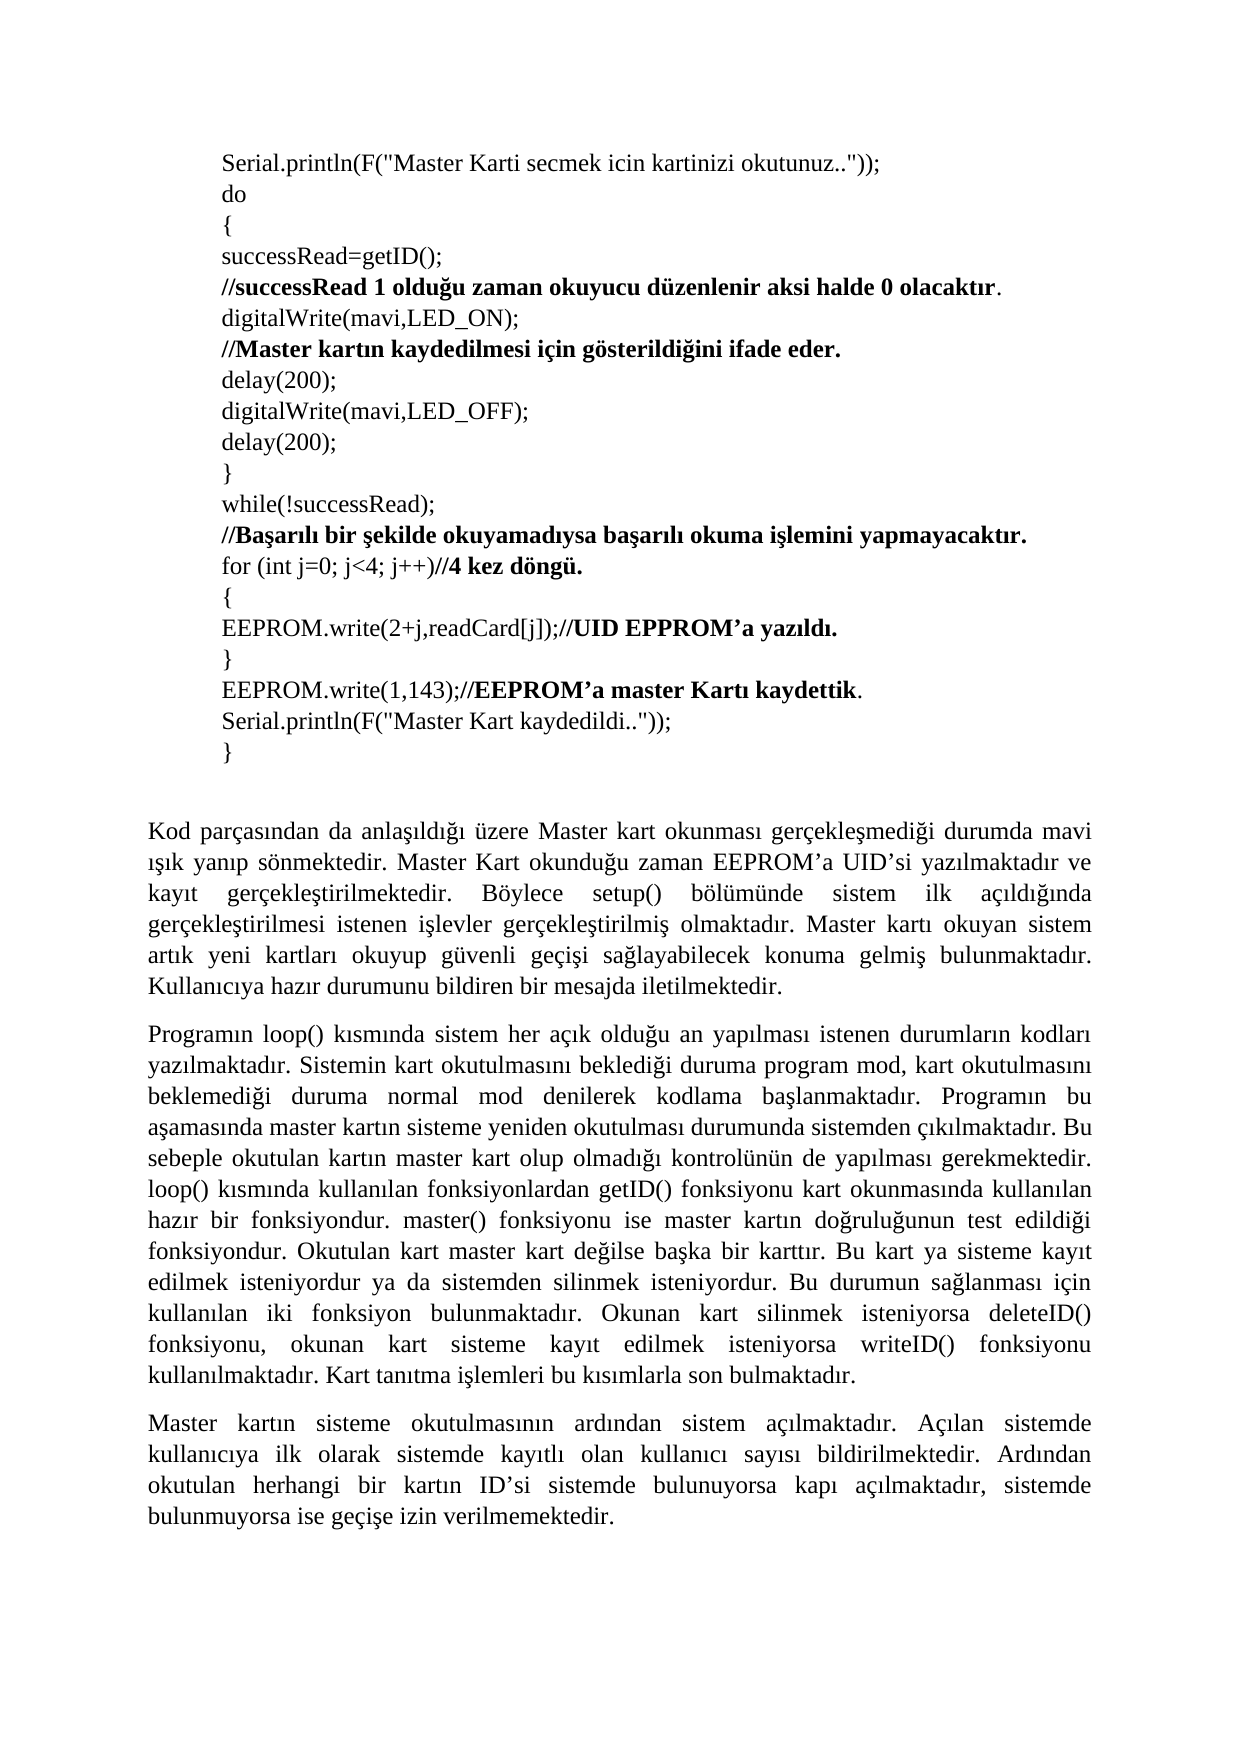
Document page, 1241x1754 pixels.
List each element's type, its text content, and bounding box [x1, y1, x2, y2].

text //successRead 1 olduğu zaman okuyucu düzenlenir aksi halde 0 olacaktır. [148, 272, 1093, 301]
text { [148, 210, 1093, 238]
text while(!successRead); [148, 489, 1093, 518]
text { [148, 582, 1093, 611]
text EEPROM.write(1,143);//EEPROM’a master Kartı kaydettik. [148, 675, 1093, 704]
text digitalWrite(mavi,LED_ON); [148, 303, 1093, 332]
text Programın loop() kısmında sistem her açık olduğu an yapılması istenen durumların kodları yazılmaktadır. Sistemin kart okutulmasını beklediği duruma program mod, kart okutulmasını beklemediği duruma normal mod denilerek kodlama başlanmaktadır. Programın bu aşamasında master kartın sisteme yeniden okutulması durumunda sistemden çıkılmaktadır. Bu sebeple okutulan kartın master kart olup olmadığı kontrolünün de yapılması gerekmektedir. loop() kısmında kullanılan fonksiyonlardan getID() fonksiyonu kart okunmasında kullanılan hazır bir fonksiyondur. master() fonksiyonu ise master kartın doğruluğunun test edildiği fonksiyondur. Okutulan kart master kart değilse başka bir karttır. Bu kart ya sisteme kayıt edilmek isteniyordur ya da sistemden silinmek isteniyordur. Bu durumun sağlanması için kullanılan iki fonksiyon bulunmaktadır. Okunan kart silinmek isteniyorsa deleteID() fonksiyonu, okunan kart sisteme kayıt edilmek isteniyorsa writeID() fonksiyonu kullanılmaktadır. Kart tanıtma işlemleri bu kısımlarla son bulmaktadır. [148, 1019, 1093, 1389]
text successRead=getID(); [148, 241, 1093, 269]
text EEPROM.write(2+j,readCard[j]);//UID EPPROM’a yazıldı. [148, 613, 1093, 642]
text do [148, 179, 1093, 207]
text } [148, 644, 1093, 673]
text } [148, 737, 1093, 766]
text for (int j=0; j<4; j++)//4 kez döngü. [148, 551, 1093, 580]
text digitalWrite(mavi,LED_OFF); [148, 396, 1093, 425]
text delay(200); [148, 365, 1093, 394]
text //Master kartın kaydedilmesi için gösterildiğini ifade eder. [148, 334, 1093, 363]
text delay(200); [148, 427, 1093, 456]
text Kod parçasından da anlaşıldığı üzere Master kart okunması gerçekleşmediği durumda mavi ışık yanıp sönmektedir. Master Kart okunduğu zaman EEPROM’a UID’si yazılmaktadır ve kayıt gerçekleştirilmektedir. Böylece setup() bölümünde sistem ilk açıldığında gerçekleştirilmesi istenen işlevler gerçekleştirilmiş olmaktadır. Master kartı okuyan sistem artık yeni kartları okuyup güvenli geçişi sağlayabilecek konuma gelmiş bulunmaktadır. Kullanıcıya hazır durumunu bildiren bir mesajda iletilmektedir. [148, 816, 1093, 1000]
text Serial.println(F("Master Kart kaydedildi..")); [148, 706, 1093, 735]
text Serial.println(F("Master Karti secmek icin kartinizi okutunuz..")); [148, 148, 1093, 176]
text Master kartın sisteme okutulmasının ardından sistem açılmaktadır. Açılan sistemde kullanıcıya ilk olarak sistemde kayıtlı olan kullanıcı sayısı bildirilmektedir. Ardından okutulan herhangi bir kartın ID’si sistemde bulunuyorsa kapı açılmaktadır, sistemde bulunmuyorsa ise geçişe izin verilmemektedir. [148, 1408, 1093, 1530]
text } [148, 458, 1093, 487]
text //Başarılı bir şekilde okuyamadıysa başarılı okuma işlemini yapmayacaktır. [148, 520, 1093, 549]
